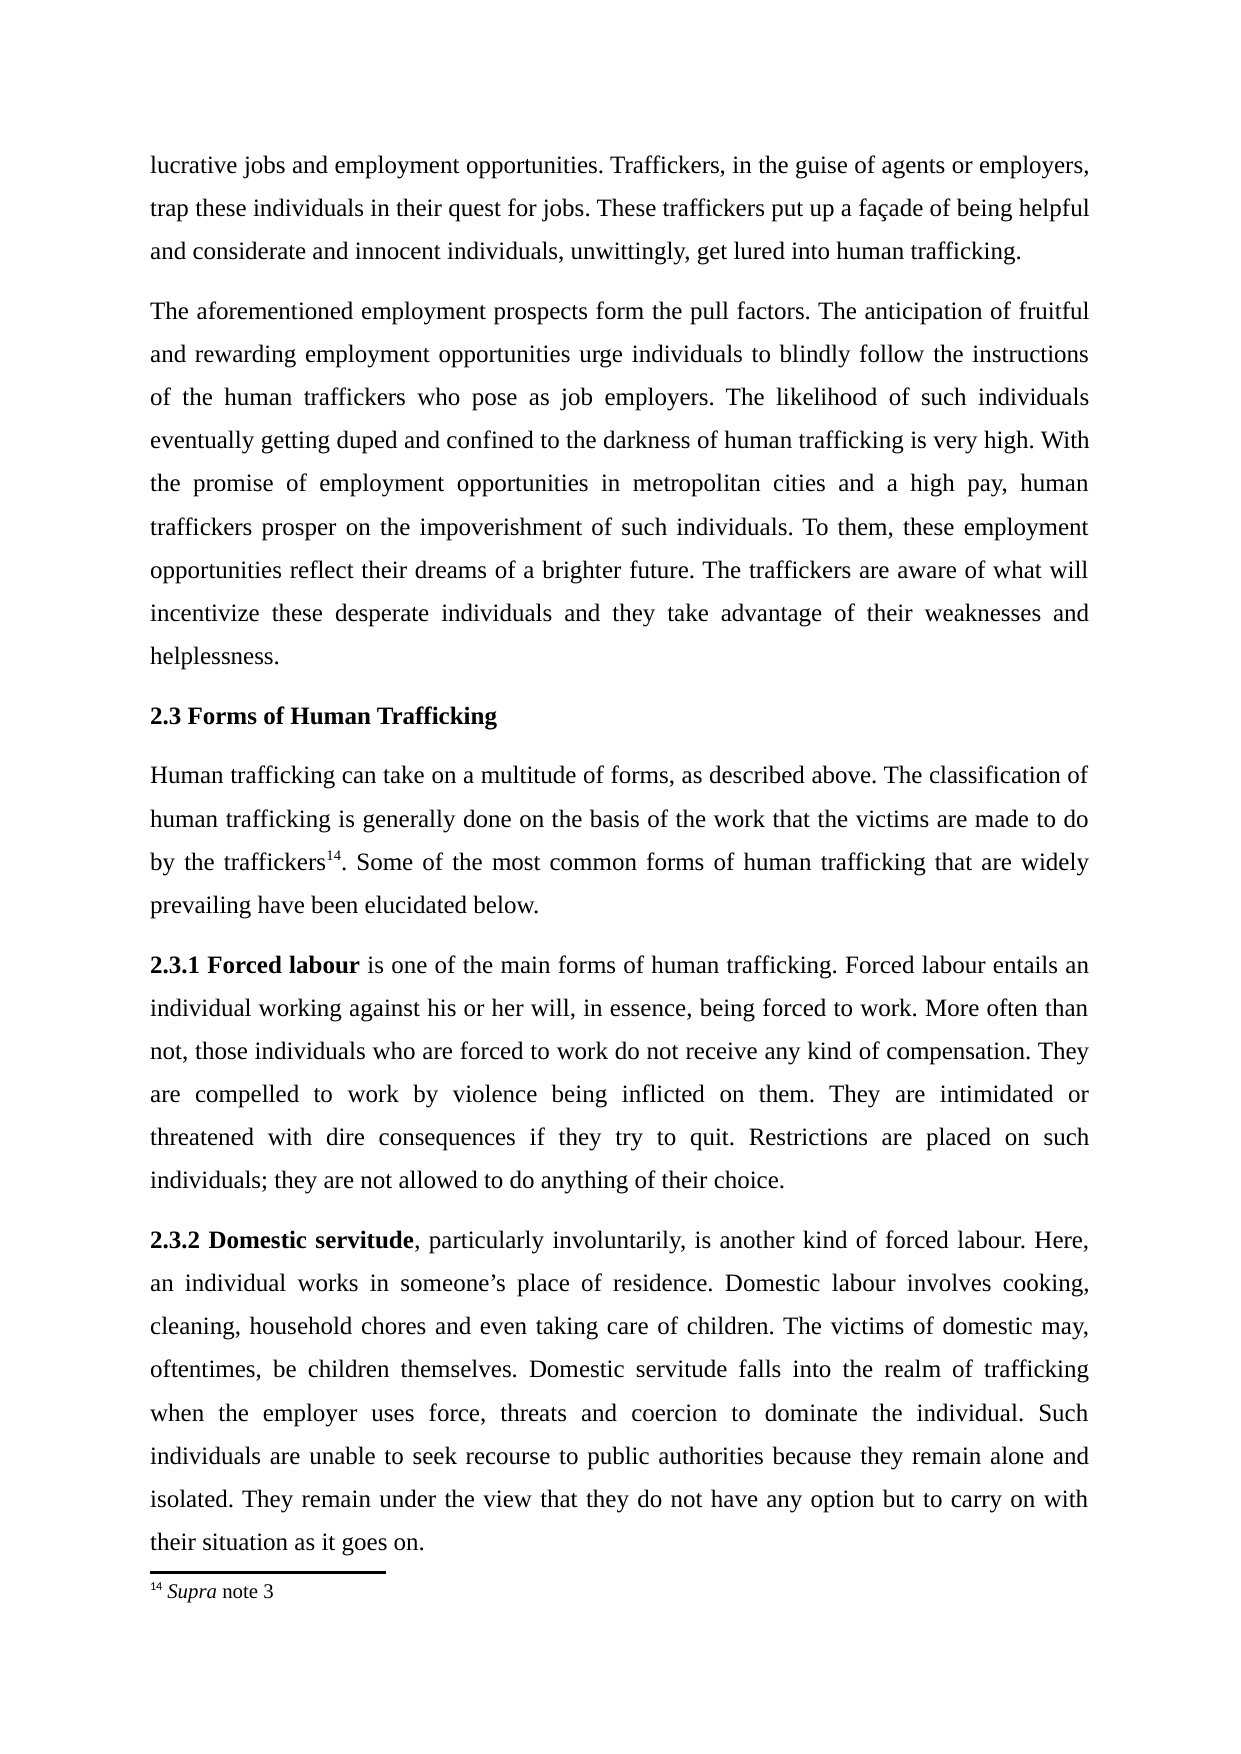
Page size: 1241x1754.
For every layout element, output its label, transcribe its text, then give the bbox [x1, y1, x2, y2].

text The aforementioned employment prospects form the pull factors. The anticipation of fruitful and rewarding employment opportunities urge individuals to blindly follow the instructions of the human traffickers who pose as job employers. The likelihood of such individuals eventually getting duped and confined to the darkness of human trafficking is very high. With the promise of employment opportunities in metropolitan cities and a high pay, human traffickers prosper on the impoverishment of such individuals. To them, these employment opportunities reflect their dreams of a brighter future. The traffickers are aware of what will incentivize these desperate individuals and they take advantage of their weaknesses and helplessness. [150, 296, 1090, 670]
text 2.3.2 Domestic servitude, particularly involuntarily, is another kind of forced labour. Here, an individual works in someone’s place of residence. Domestic labour involves cooking, cleaning, household chores and even taking care of children. The victims of domestic may, oftentimes, be children themselves. Domestic servitude falls into the realm of trafficking when the employer uses force, threats and coercion to dominate the individual. Such individuals are unable to seek recourse to public authorities because they remain alone and isolated. They remain under the view that they do not have any option but to carry on with their situation as it goes on. [150, 1225, 1090, 1556]
text 2.3 Forms of Human Trafficking [150, 701, 1090, 729]
text Human trafficking can take on a multitude of forms, as described above. The classification of human trafficking is generally done on the basis of the work that the victims are made to do by the traffickers. Some of the most common forms of human trafficking that are widely prevailing have been elucidated below. [150, 761, 1090, 919]
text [150, 150, 1090, 265]
text 2.3.1 Forced labour is one of the main forms of human trafficking. Forced labour entails an individual working against his or her will, in essence, being forced to work. More often than not, those individuals who are forced to work do not receive any kind of compensation. They are compelled to work by violence being inflicted on them. They are intimidated or threatened with dire consequences if they try to quit. Restrictions are placed on such individuals; they are not allowed to do anything of their choice. [150, 950, 1090, 1194]
